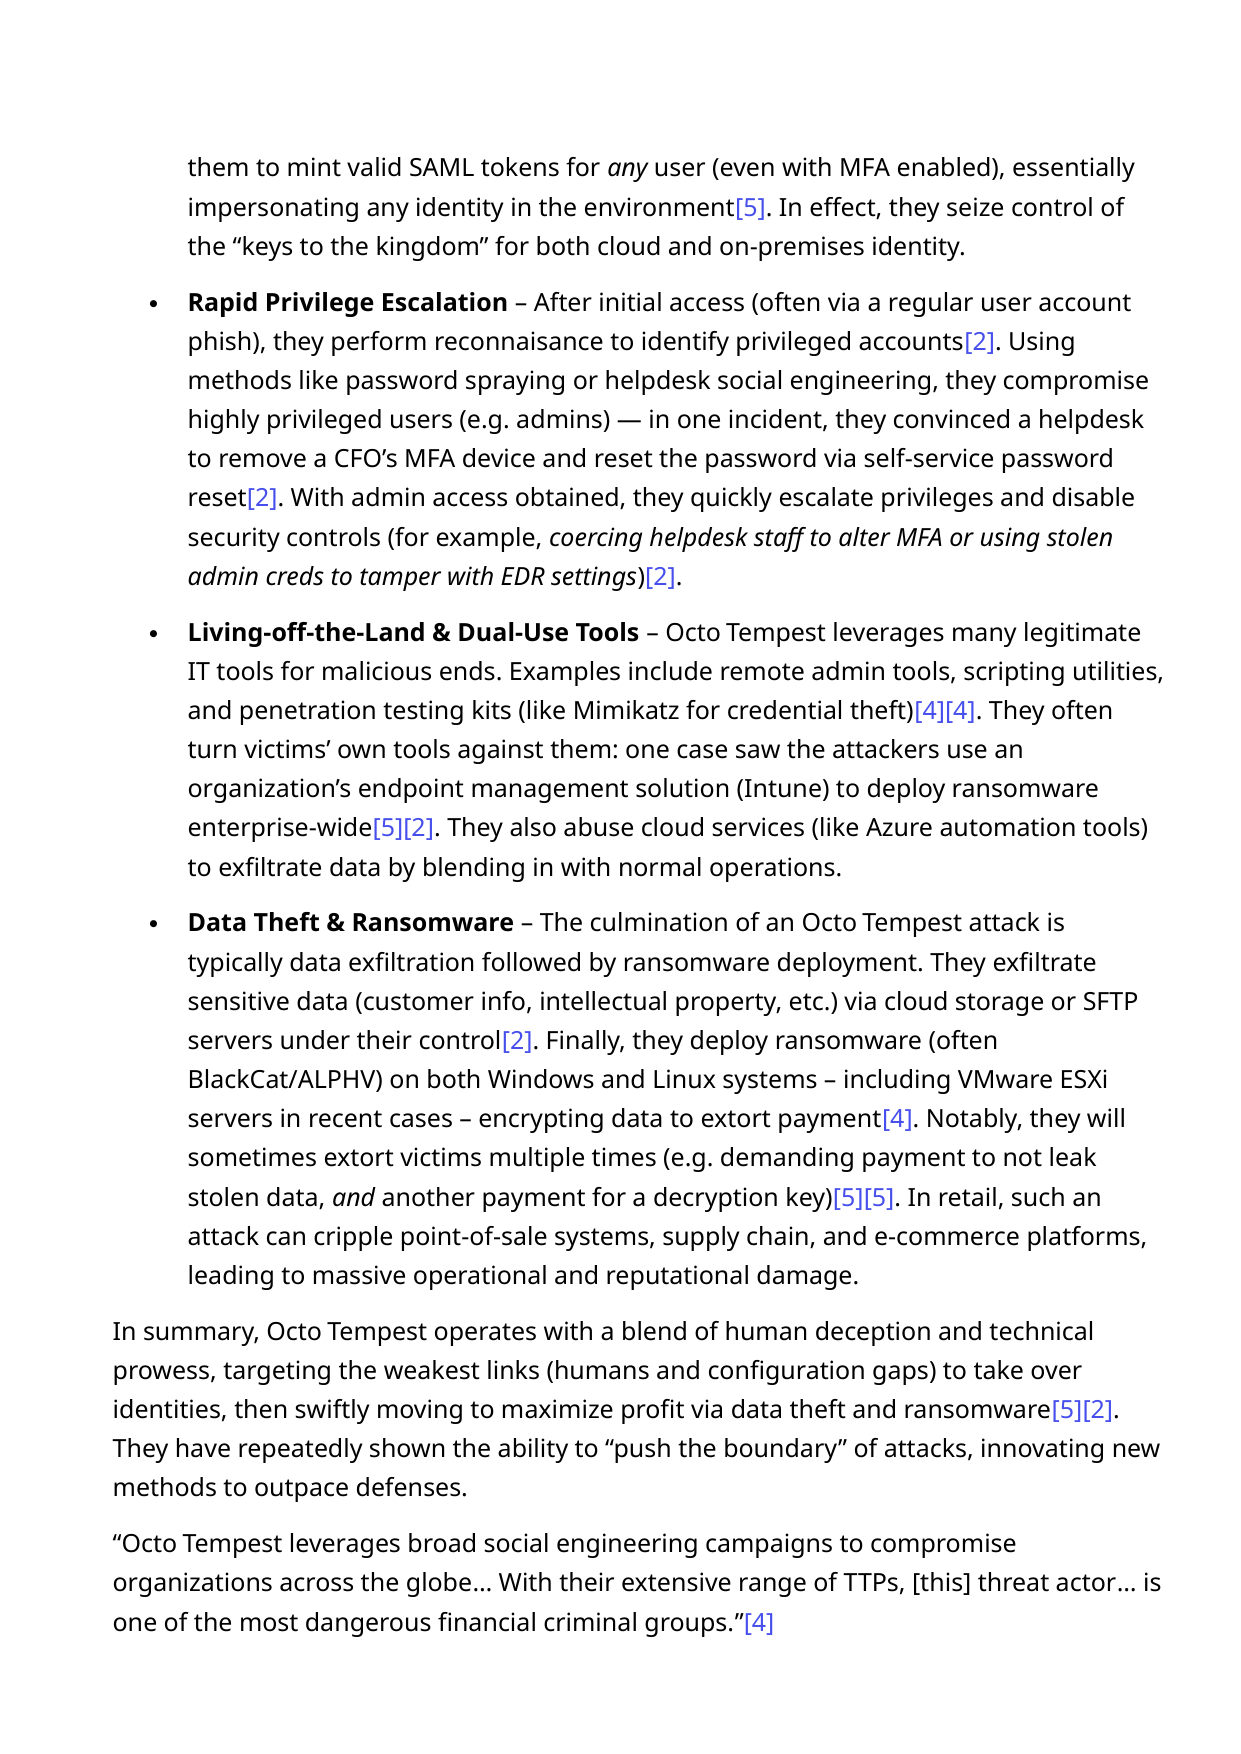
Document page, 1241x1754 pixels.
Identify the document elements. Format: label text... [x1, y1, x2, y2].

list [150, 150, 1165, 262]
list Rapid Privilege Escalation – After initial access (often via a regular user account phish), they perform reconnaisance to identify privileged accounts[2]. Using methods like password spraying or helpdesk social engineering, they compromise highly privileged users (e.g. admins) — in one incident, they convinced a helpdesk to remove a CFO’s MFA device and reset the password via self-service password reset[2]. With admin access obtained, they quickly escalate privileges and disable security controls (for example, coercing helpdesk staff to alter MFA or using stolen admin creds to tamper with EDR settings)[2]. [150, 284, 1165, 592]
text “Octo Tempest leverages broad social engineering campaigns to compromise organizations across the globe… With their extensive range of TTPs, [this] threat actor… is one of the most dangerous financial criminal groups.”[4] [112, 1526, 1165, 1638]
list Living-off-the-Land & Dual-Use Tools – Octo Tempest leverages many legitimate IT tools for malicious ends. Examples include remote admin tools, scripting utilities, and penetration testing kits (like Mimikatz for credential theft)[4][4]. They often turn victims’ own tools against them: one case saw the attackers use an organization’s endpoint management solution (Intune) to deploy ransomware enterprise-wide[5][2]. They also abuse cloud services (like Azure automation tools) to exfiltrate data by blending in with normal operations. [150, 614, 1165, 883]
text In summary, Octo Tempest operates with a blend of human deception and technical prowess, targeting the weakest links (humans and configuration gaps) to take over identities, then swiftly moving to maximize profit via data theft and ransomware[5][2]. They have repeatedly shown the ability to “push the boundary” of attacks, innovating new methods to outpace defenses. [112, 1313, 1165, 1504]
list Data Theft & Ransomware – The culmination of an Octo Tempest attack is typically data exfiltration followed by ransomware deployment. They exfiltrate sensitive data (customer info, intellectual property, etc.) via cloud storage or SFTP servers under their control[2]. Finally, they deploy ransomware (often BlackCat/ALPHV) on both Windows and Linux systems – including VMware ESXi servers in recent cases – encrypting data to extort payment[4]. Notably, they will sometimes extort victims multiple times (e.g. demanding payment to not leak stolen data, and another payment for a decryption key)[5][5]. In retail, such an attack can cripple point-of-sale systems, supply chain, and e-commerce platforms, leading to massive operational and reputational damage. [150, 905, 1165, 1292]
